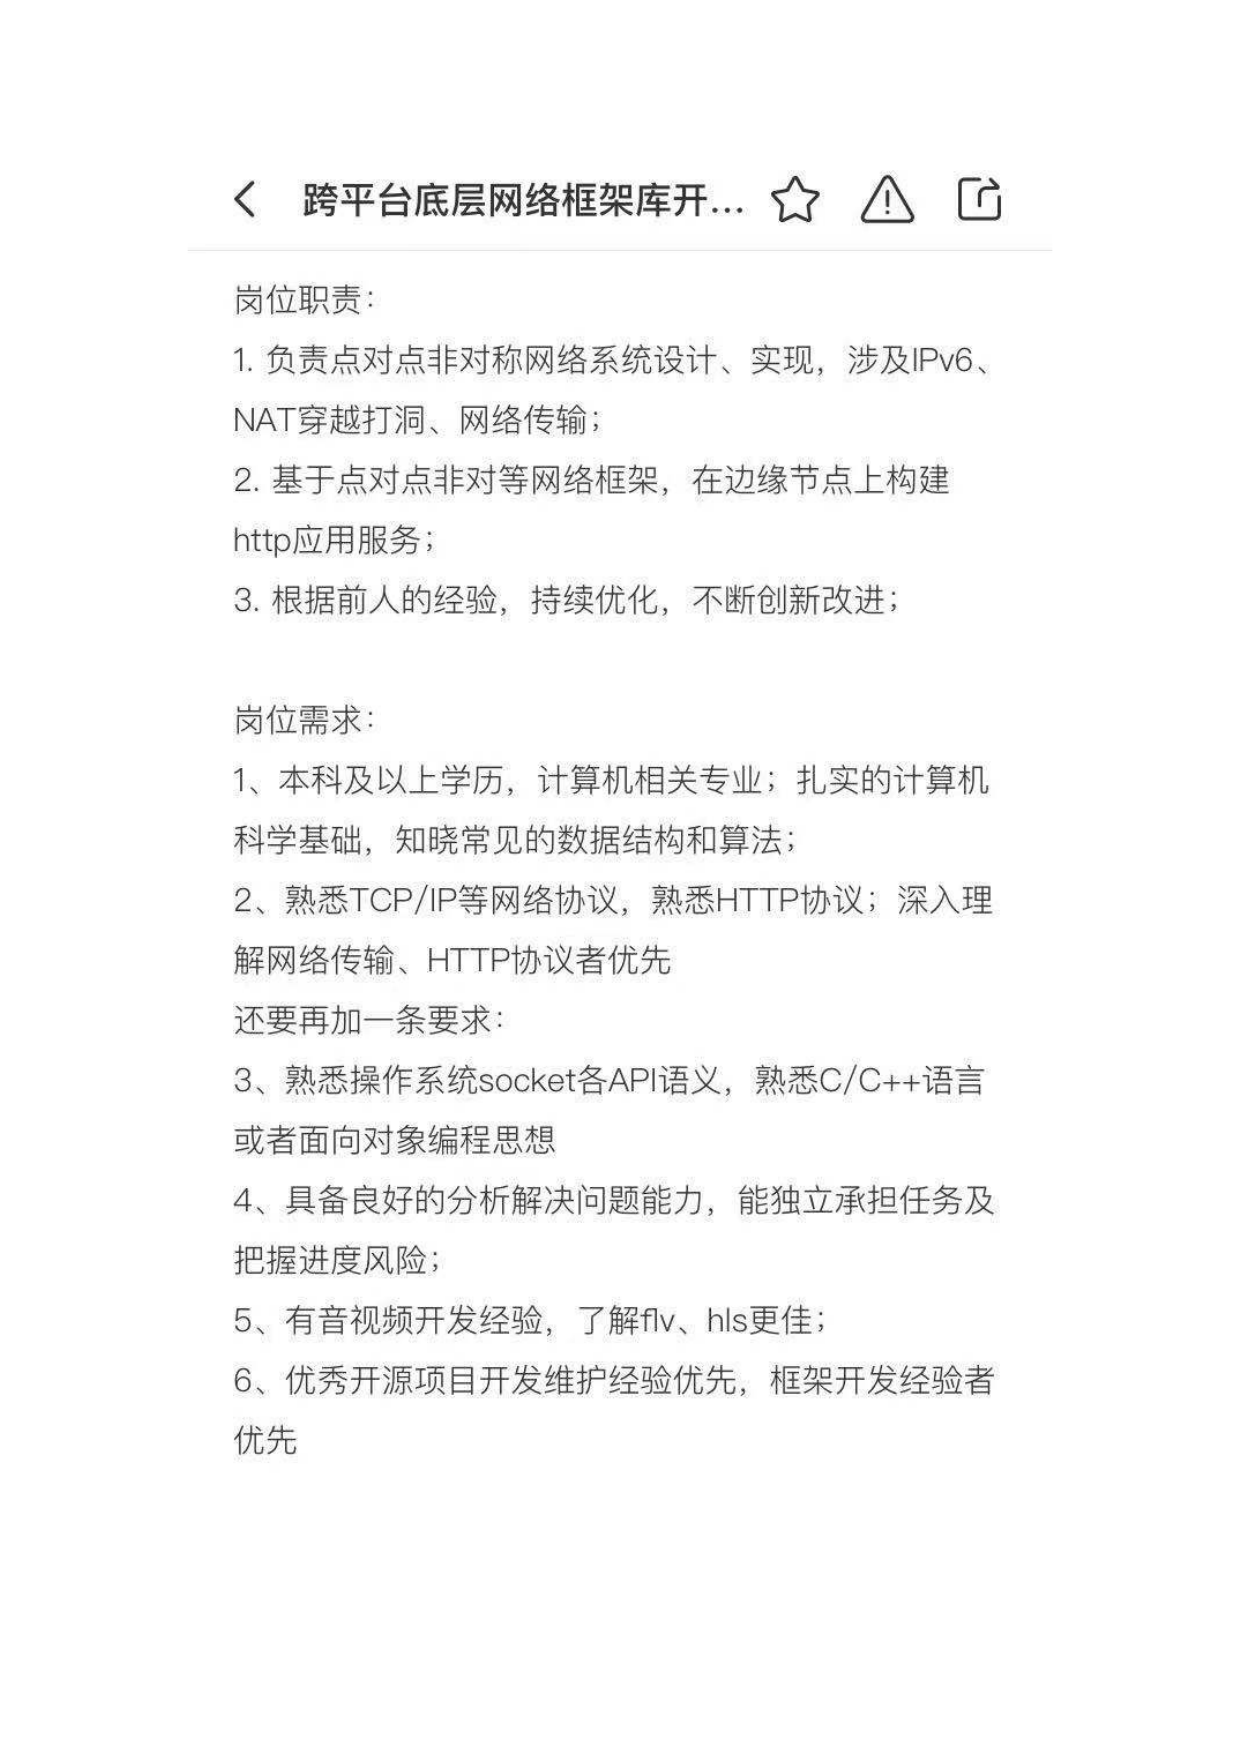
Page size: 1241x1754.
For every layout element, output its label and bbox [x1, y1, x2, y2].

picture [187, 162, 1053, 1485]
